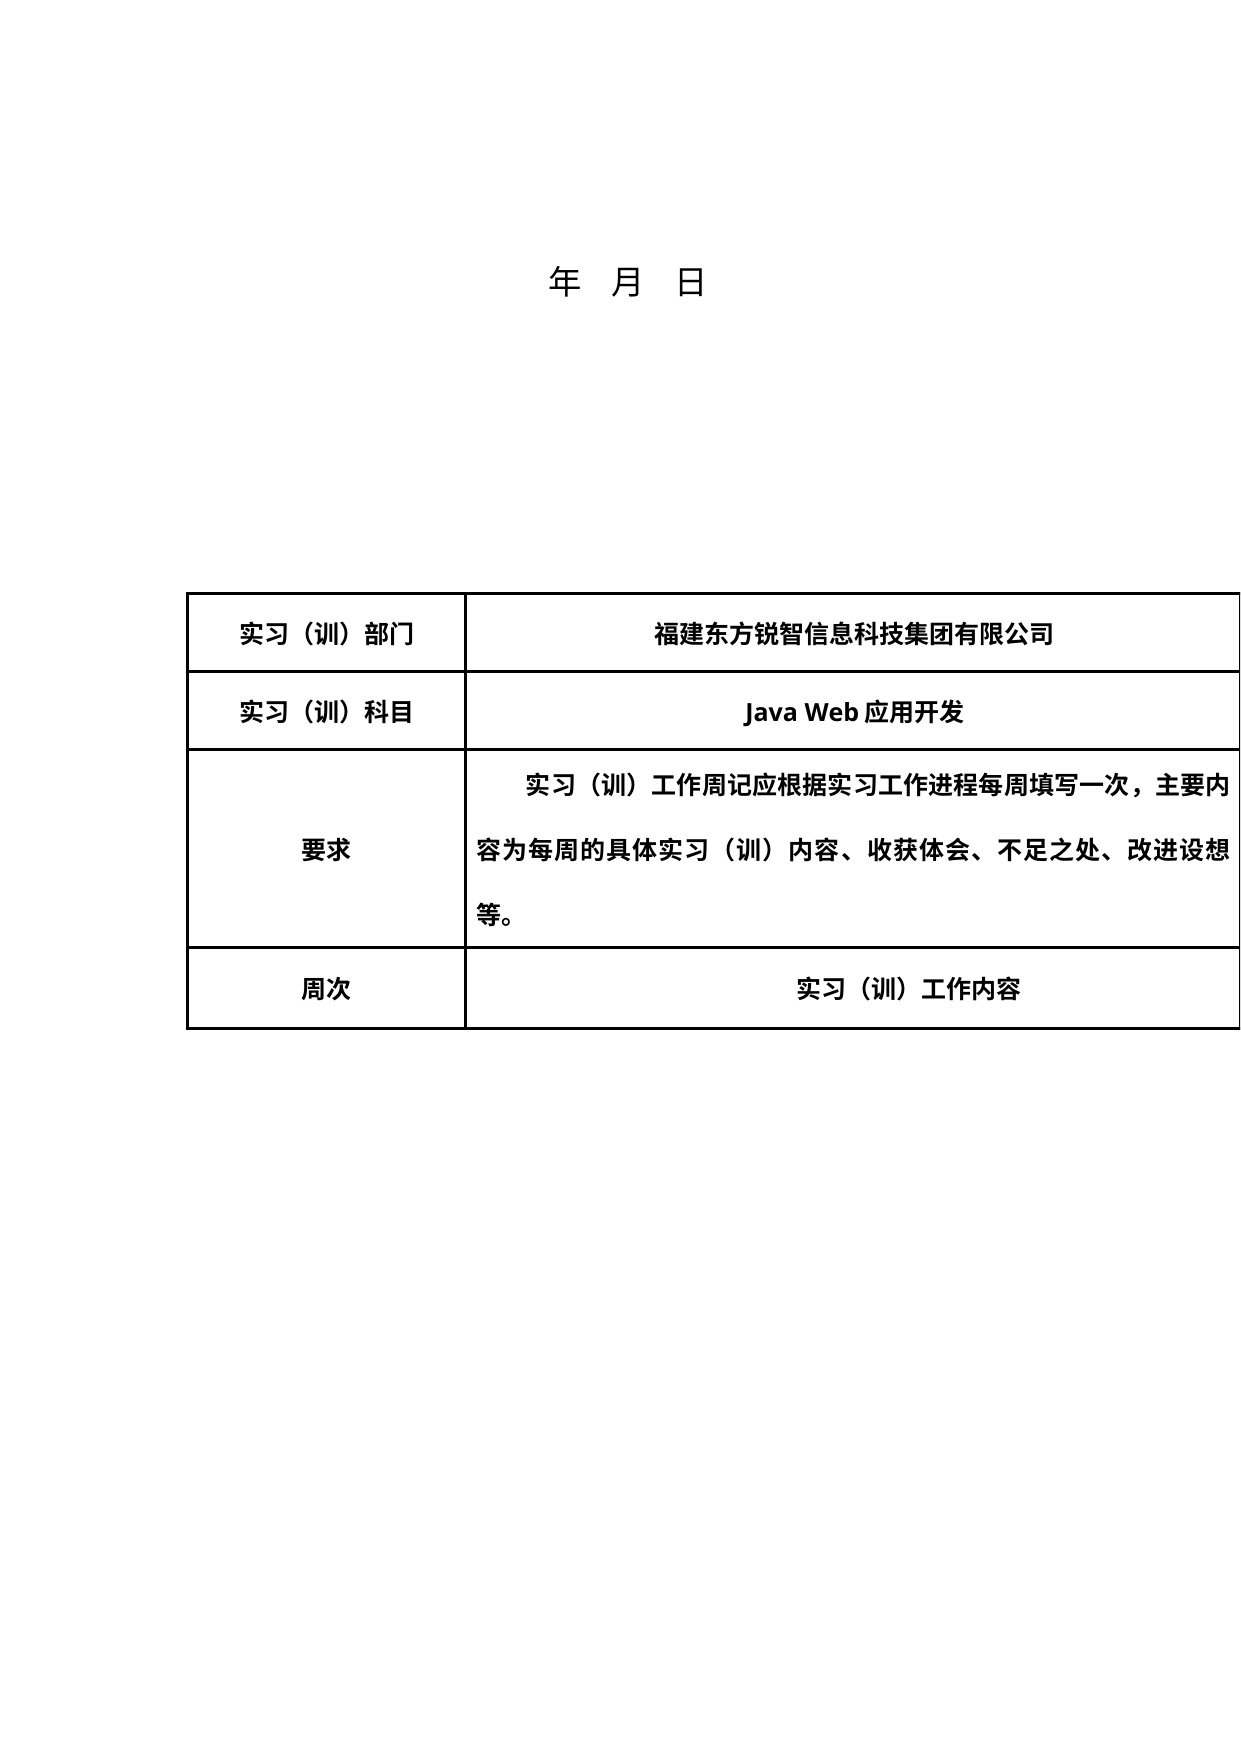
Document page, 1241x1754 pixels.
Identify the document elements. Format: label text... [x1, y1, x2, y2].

table_cell 实习（训）科目 [189, 673, 464, 748]
table_cell 实习（训）工作内容 [467, 949, 1239, 1027]
table_cell 实习（训）工作周记应根据实习工作进程每周填写一次，主要内容为每周的具体实习（训）内容、收获体会、不足之处、改进设想等。 [467, 751, 1239, 946]
table_cell Java Web应用开发 [467, 673, 1239, 748]
table_cell 要求 [189, 751, 464, 946]
table_cell 周次 [189, 949, 464, 1027]
table_header 福建东方锐智信息科技集团有限公司 [467, 595, 1239, 670]
table_header 实习（训）部门 [189, 595, 464, 670]
text 年 月 日 [187, 247, 1053, 312]
